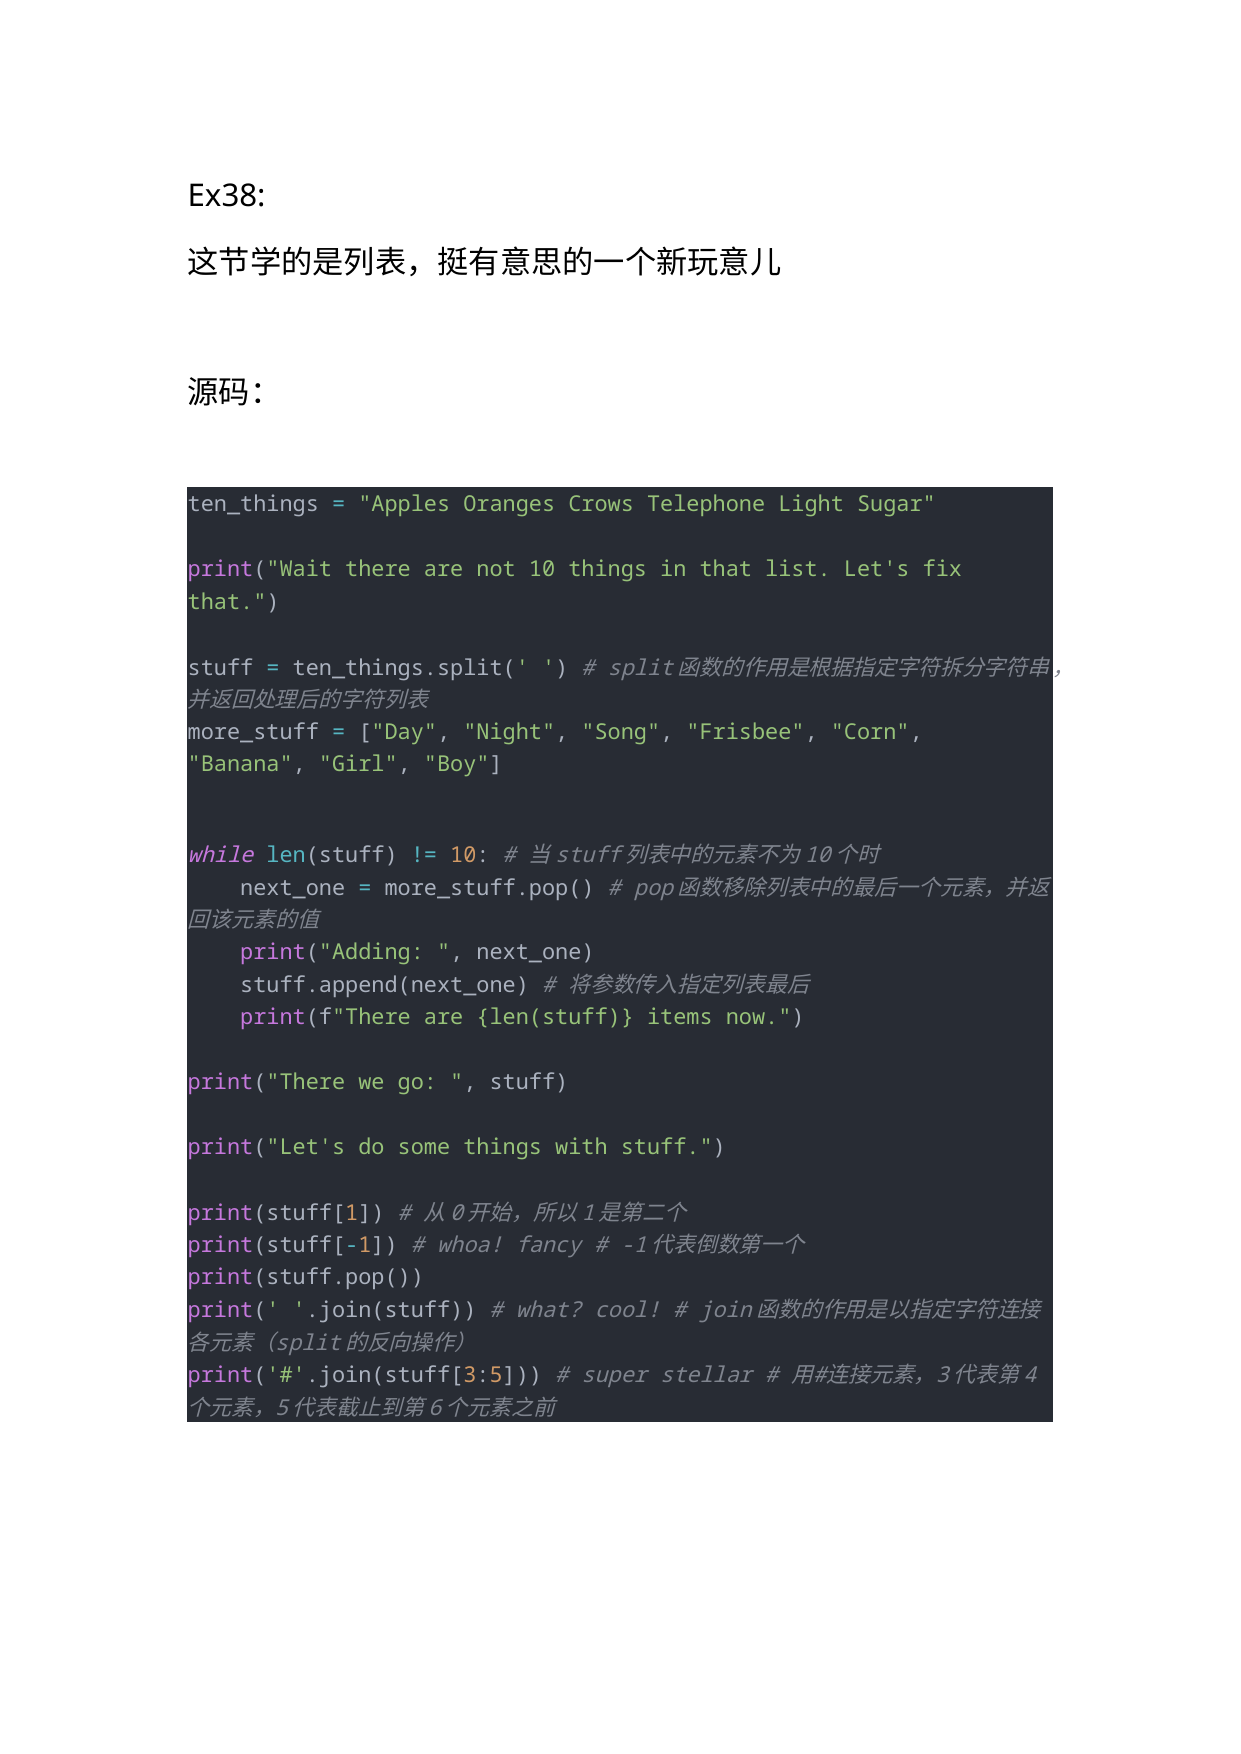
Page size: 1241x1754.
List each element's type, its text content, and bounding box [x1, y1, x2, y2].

text print("Wait there are not 10 things in that list. Let's fix that.") [187, 552, 1053, 617]
text 这节学的是列表，挺有意思的一个新玩意儿 [187, 227, 1053, 292]
text print(f"There are {len(stuff)} items now.") [187, 999, 1053, 1032]
text while len(stuff) != 10: # 当stuff列表中的元素不为10个时 [187, 837, 1053, 869]
text next_one = more_stuff.pop() # pop函数移除列表中的最后一个元素，并返回该元素的值 [187, 869, 1053, 934]
text print(stuff[1]) # 从0开始，所以1是第二个 [187, 1194, 1053, 1227]
text more_stuff = ["Day", "Night", "Song", "Frisbee", "Corn", "Banana", "Girl", "Boy"] [187, 714, 1053, 779]
text Ex38: [187, 162, 1053, 227]
text print("There we go: ", stuff) [187, 1064, 1053, 1097]
text print("Let's do some things with stuff.") [187, 1129, 1053, 1162]
text 源码： [187, 357, 1053, 422]
text print('#'.join(stuff[3:5])) # super stellar # 用#连接元素，3代表第4个元素，5代表截止到第6个元素之前 [187, 1357, 1053, 1422]
text print(stuff.pop()) [187, 1259, 1053, 1292]
text print("Adding: ", next_one) [187, 934, 1053, 967]
text print(' '.join(stuff)) # what? cool! # join函数的作用是以指定字符连接各元素（split的反向操作） [187, 1292, 1053, 1357]
text stuff.append(next_one) # 将参数传入指定列表最后 [187, 967, 1053, 999]
text stuff = ten_things.split(' ') # split函数的作用是根据指定字符拆分字符串，并返回处理后的字符列表 [187, 649, 1053, 714]
text ten_things = "Apples Oranges Crows Telephone Light Sugar" [187, 487, 1053, 519]
text print(stuff[-1]) # whoa! fancy # -1代表倒数第一个 [187, 1227, 1053, 1259]
